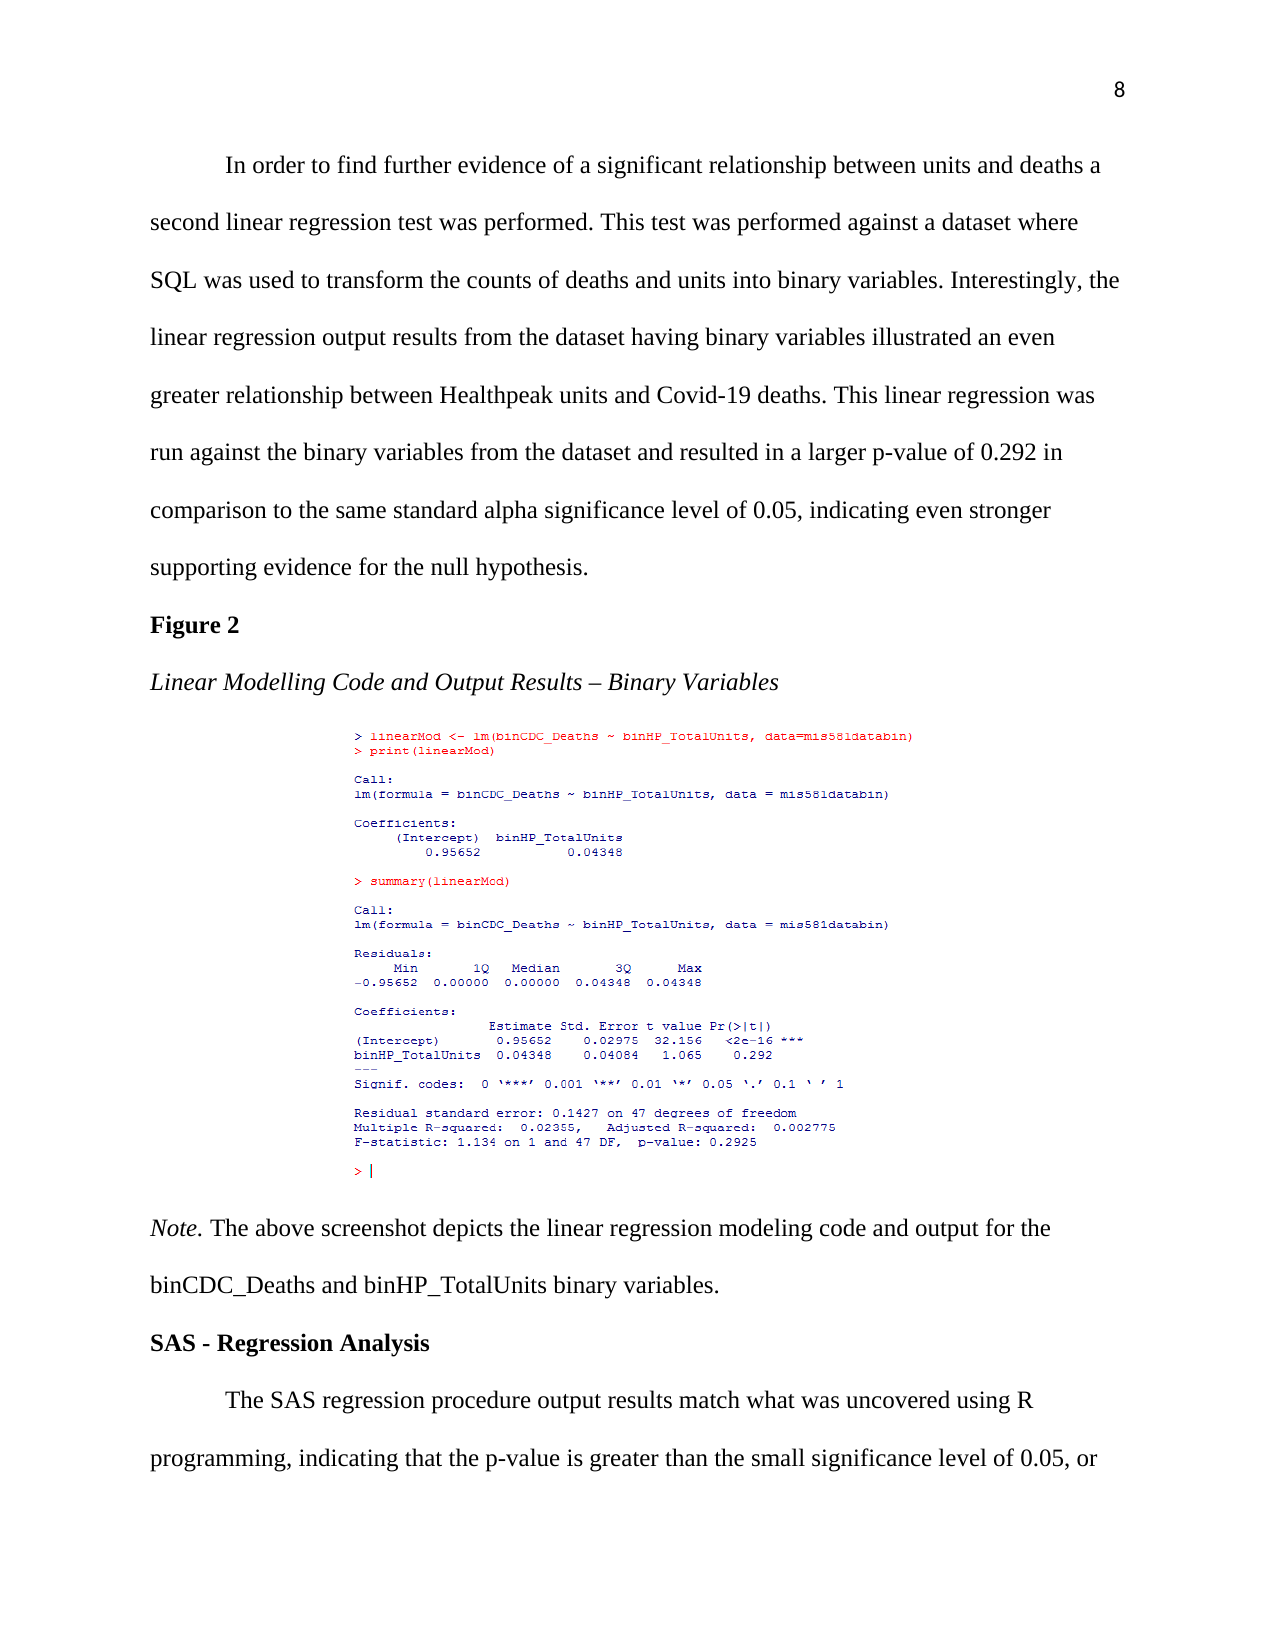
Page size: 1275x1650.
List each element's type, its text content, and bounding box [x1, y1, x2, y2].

text In order to find further evidence of a significant relationship between units and deaths a second linear regression test was performed. This test was performed against a dataset where SQL was used to transform the counts of deaths and units into binary variables. Interestingly, the linear regression output results from the dataset having binary variables illustrated an even greater relationship between Healthpeak units and Covid-19 deaths. This linear regression was run against the binary variables from the dataset and resulted in a larger p-value of 0.292 in comparison to the same standard alpha significance level of 0.05, indicating even stronger supporting evidence for the null hypothesis. [150, 150, 1125, 581]
text Note. The above screenshot depicts the linear regression modeling code and output for the binCDC_Deaths and binHP_TotalUnits binary variables. [150, 1213, 1125, 1299]
picture [351, 725, 924, 1185]
text SAS - Regression Analysis [150, 1328, 1125, 1357]
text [150, 1386, 1125, 1472]
text Figure 2 [150, 610, 1125, 639]
text Linear Modelling Code and Output Results – Binary Variables [150, 667, 1125, 696]
